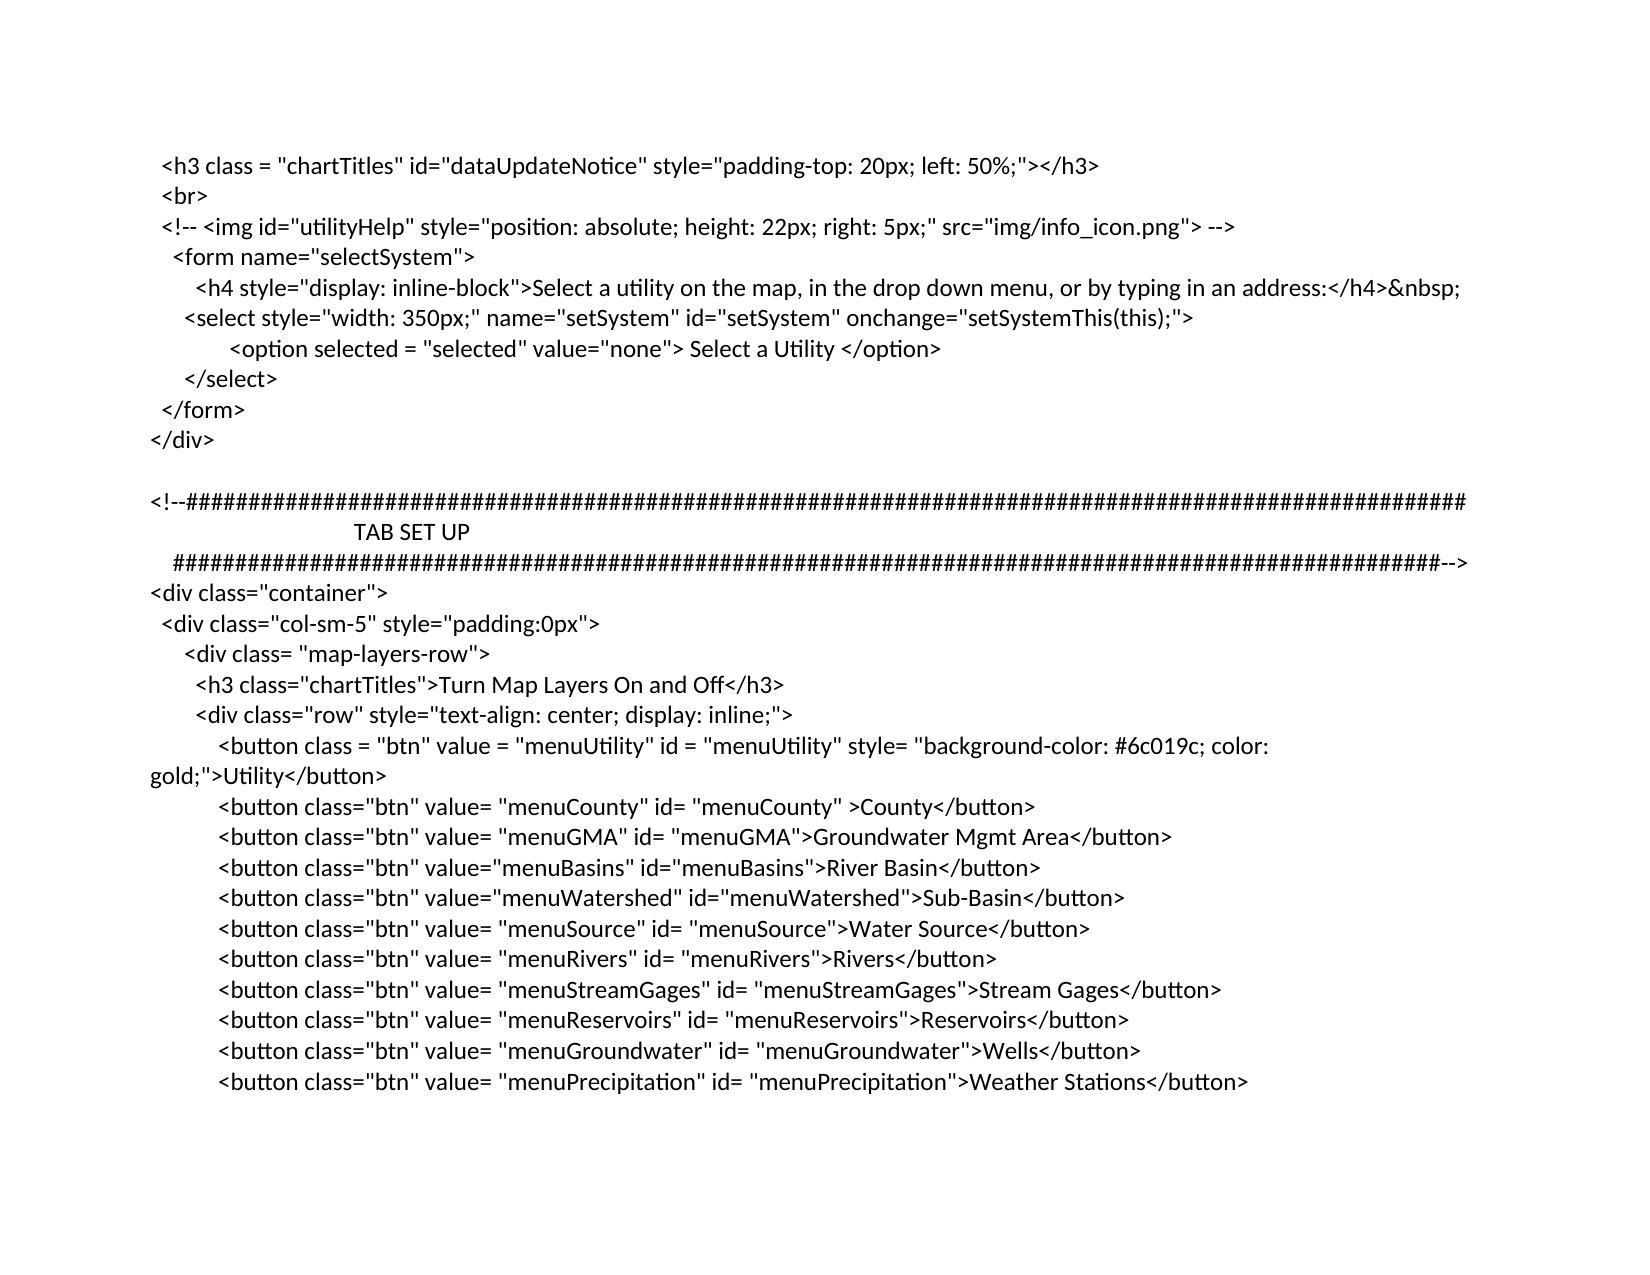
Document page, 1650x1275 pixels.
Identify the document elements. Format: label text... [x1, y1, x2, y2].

text <button class="btn" value= "menuStreamGages" id= "menuStreamGages">Stream Gages</button> [150, 974, 1500, 1004]
text <button class="btn" value= "menuGMA" id= "menuGMA">Groundwater Mgmt Area</button> [150, 821, 1500, 852]
text <button class="btn" value= "menuPrecipitation" id= "menuPrecipitation">Weather Stations</button> [150, 1066, 1500, 1096]
text <button class="btn" value="menuWatershed" id="menuWatershed">Sub-Basin</button> [150, 882, 1500, 913]
text <h3 class = "chartTitles" id="dataUpdateNotice" style="padding-top: 20px; left: 50%;"></h3> [150, 150, 1500, 181]
text <button class="btn" value= "menuRivers" id= "menuRivers">Rivers</button> [150, 943, 1500, 974]
text <div class= "map-layers-row"> [150, 638, 1500, 669]
text <button class="btn" value="menuBasins" id="menuBasins">River Basin</button> [150, 852, 1500, 882]
text </select> [150, 364, 1500, 394]
text <h4 style="display: inline-block">Select a utility on the map, in the drop down menu, or by typing in an address:</h4>&nbsp; [150, 272, 1500, 303]
text <div class="col-sm-5" style="padding:0px"> [150, 608, 1500, 638]
text <option selected = "selected" value="none"> Select a Utility </option> [150, 333, 1500, 364]
text </div> [150, 425, 1500, 455]
text <!--####################################################################################################### [150, 486, 1500, 516]
text </form> [150, 394, 1500, 425]
text <select style="width: 350px;" name="setSystem" id="setSystem" onchange="setSystemThis(this);"> [150, 303, 1500, 333]
text <button class="btn" value= "menuGroundwater" id= "menuGroundwater">Wells</button> [150, 1035, 1500, 1066]
text <h3 class="chartTitles">Turn Map Layers On and Off</h3> [150, 669, 1500, 699]
text <br> [150, 181, 1500, 211]
text <button class="btn" value= "menuReservoirs" id= "menuReservoirs">Reservoirs</button> [150, 1004, 1500, 1035]
text <div class="row" style="text-align: center; display: inline;"> [150, 699, 1500, 730]
text TAB SET UP [150, 516, 1500, 547]
text ######################################################################################################--> [150, 547, 1500, 577]
text <!-- <img id="utilityHelp" style="position: absolute; height: 22px; right: 5px;" src="img/info_icon.png"> --> [150, 211, 1500, 242]
text <div class="container"> [150, 577, 1500, 608]
text <form name="selectSystem"> [150, 242, 1500, 272]
text <button class="btn" value= "menuCounty" id= "menuCounty" >County</button> [150, 791, 1500, 821]
text <button class = "btn" value = "menuUtility" id = "menuUtility" style= "background-color: #6c019c; color: gold;">Utility</button> [150, 730, 1500, 791]
text <button class="btn" value= "menuSource" id= "menuSource">Water Source</button> [150, 913, 1500, 943]
